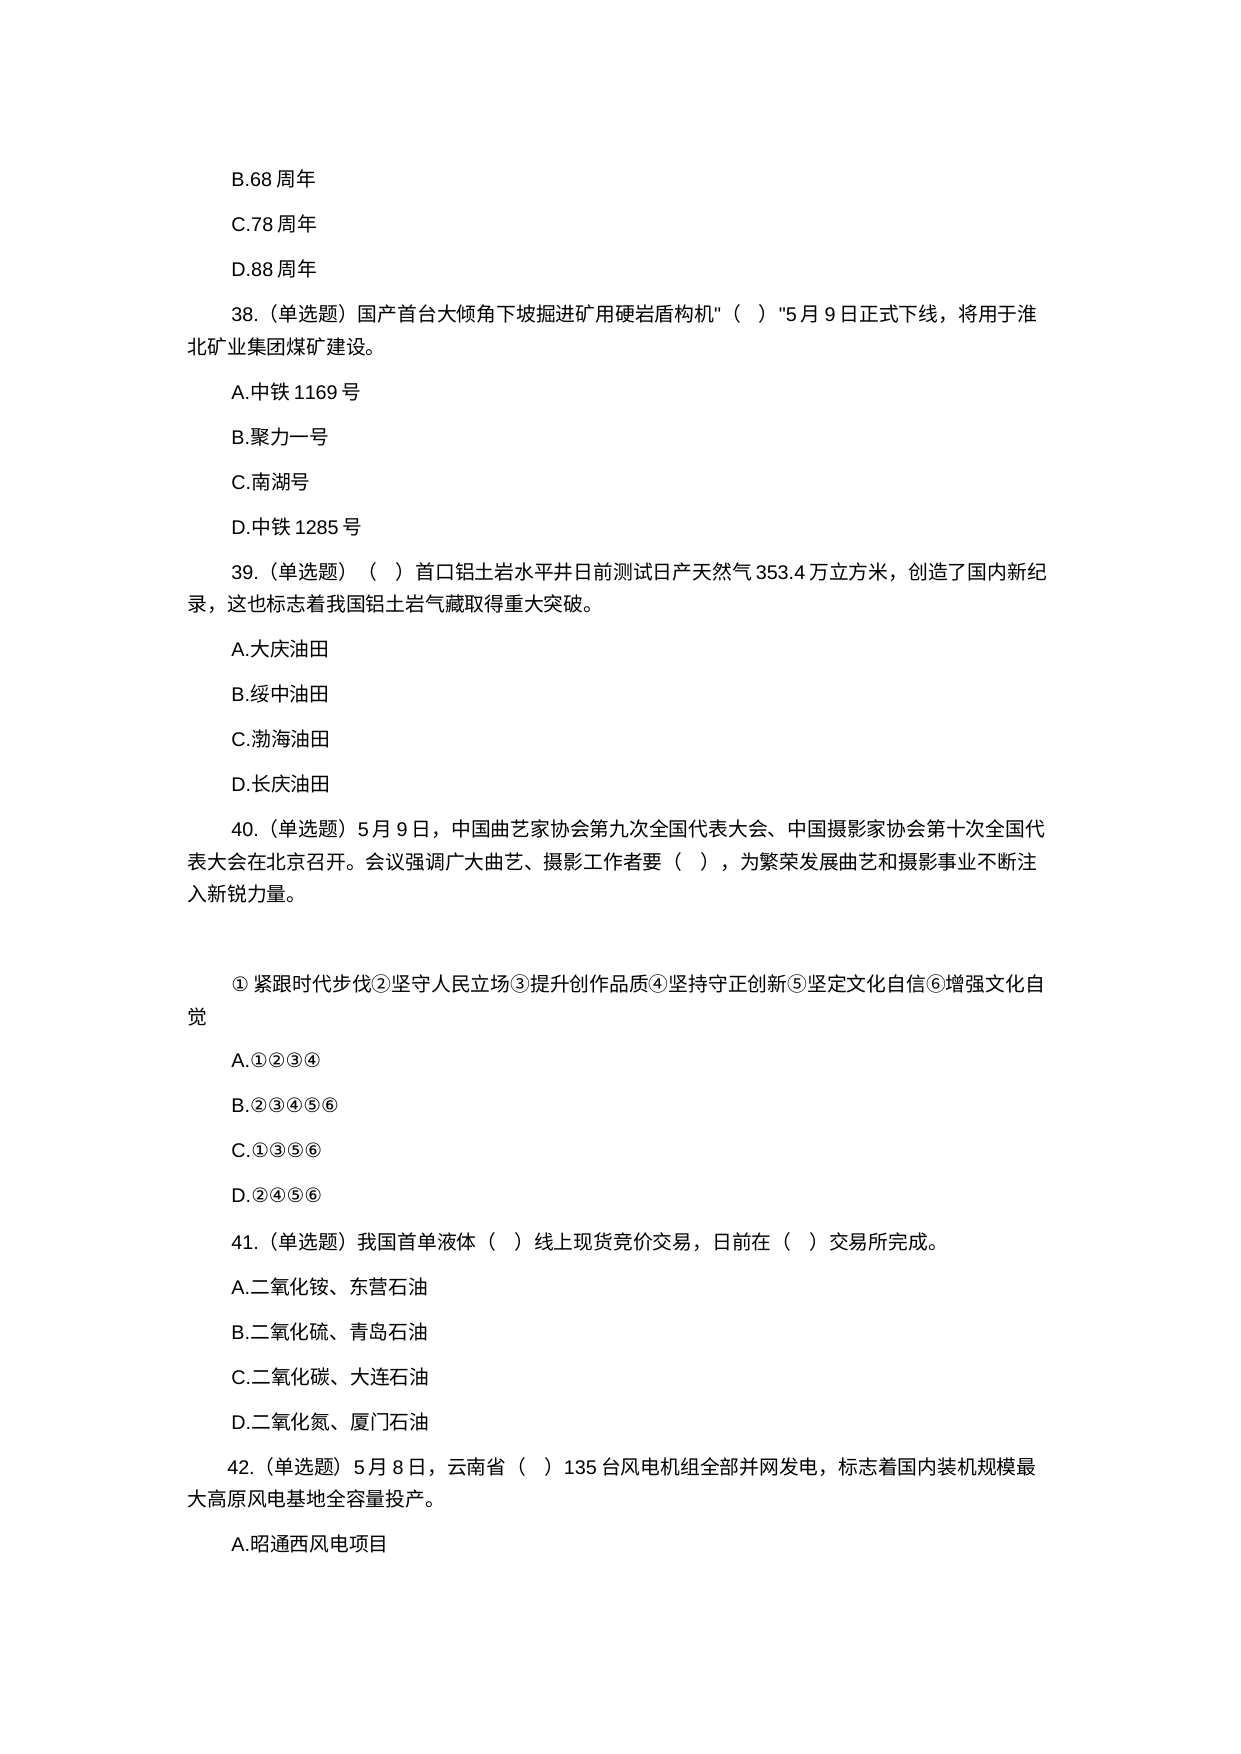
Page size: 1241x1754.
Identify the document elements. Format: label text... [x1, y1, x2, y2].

text A.①②③④ [187, 1044, 1053, 1077]
text D.中铁1285号 [187, 509, 1053, 542]
text B.68周年 [187, 162, 1053, 194]
text A.大庆油田 [187, 632, 1053, 664]
text 38.（单选题）国产首台大倾角下坡掘进矿用硬岩盾构机"（ ）"5月9日正式下线，将用于淮北矿业集团煤矿建设。 [187, 297, 1053, 362]
text A.中铁1169号 [187, 374, 1053, 407]
text C.渤海油田 [187, 722, 1053, 754]
text B.聚力一号 [187, 419, 1053, 452]
text D.88周年 [187, 252, 1053, 284]
text 41.（单选题）我国首单液体（ ）线上现货竞价交易，日前在（ ）交易所完成。 [187, 1224, 1053, 1257]
text B.二氧化硫、青岛石油 [187, 1314, 1053, 1347]
text D.②④⑤⑥ [187, 1179, 1053, 1212]
text C.南湖号 [187, 464, 1053, 497]
text 39.（单选题）（ ）首口铝土岩水平井日前测试日产天然气353.4万立方米，创造了国内新纪录，这也标志着我国铝土岩气藏取得重大突破。 [187, 554, 1053, 619]
text B.绥中油田 [187, 677, 1053, 709]
text ①紧跟时代步伐②坚守人民立场③提升创作品质④坚持守正创新⑤坚定文化自信⑥增强文化自觉 [187, 967, 1053, 1032]
text B.②③④⑤⑥ [187, 1089, 1053, 1122]
text 42.（单选题）5月8日，云南省（ ）135台风电机组全部并网发电，标志着国内装机规模最大高原风电基地全容量投产。 [187, 1449, 1053, 1514]
text C.二氧化碳、大连石油 [187, 1359, 1053, 1392]
text D.二氧化氮、厦门石油 [187, 1404, 1053, 1437]
text D.长庆油田 [187, 767, 1053, 799]
text C.①③⑤⑥ [187, 1134, 1053, 1167]
text 40.（单选题）5月9日，中国曲艺家协会第九次全国代表大会、中国摄影家协会第十次全国代表大会在北京召开。会议强调广大曲艺、摄影工作者要（ ），为繁荣发展曲艺和摄影事业不断注入新锐力量。 [187, 812, 1053, 909]
text A.昭通西风电项目 [187, 1527, 1053, 1559]
text C.78周年 [187, 207, 1053, 239]
text A.二氧化铵、东营石油 [187, 1269, 1053, 1302]
